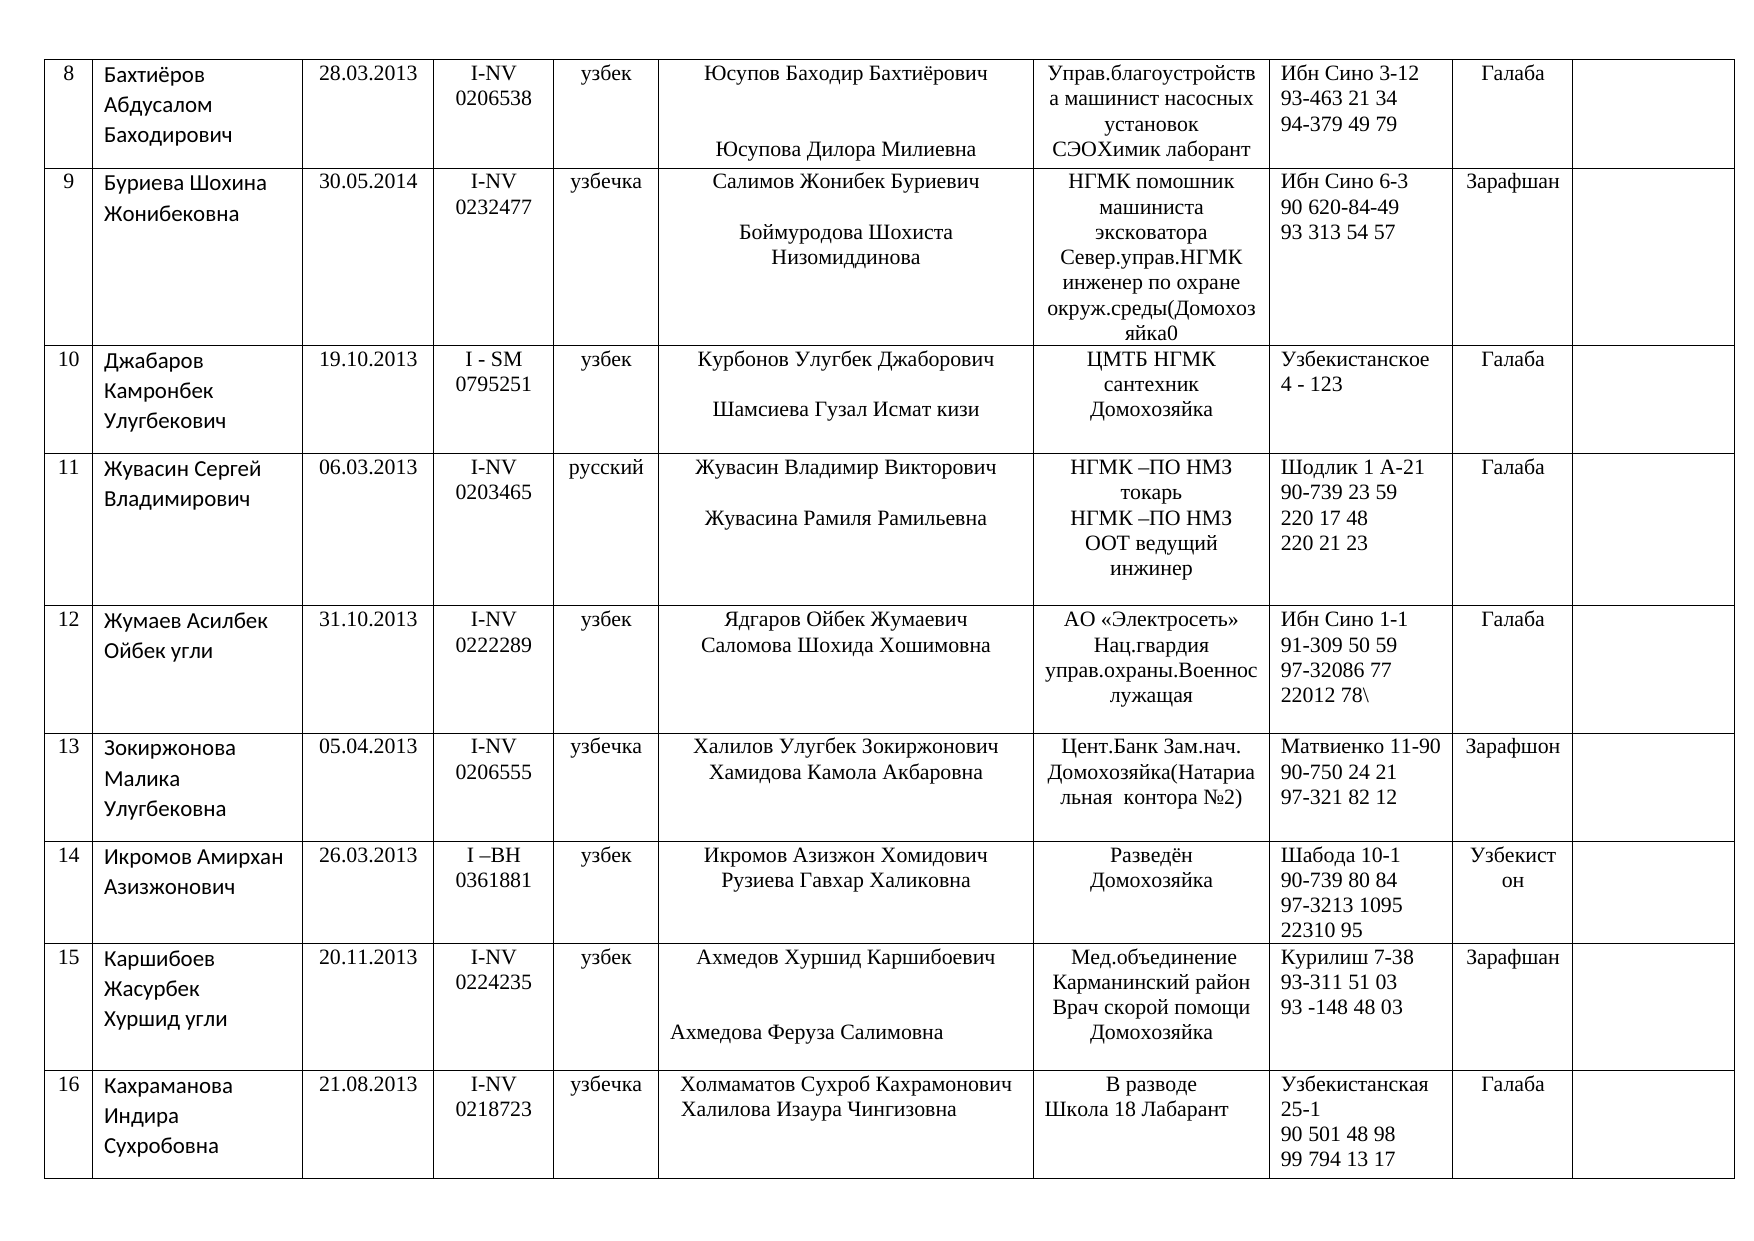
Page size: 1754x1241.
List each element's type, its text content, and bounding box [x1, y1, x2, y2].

table_cell 05.04.2013 [303, 734, 433, 841]
table_cell Галаба [1453, 454, 1572, 605]
table_cell 31.10.2013 [303, 606, 433, 732]
table_cell [1573, 169, 1734, 345]
table_cell Цент.Банк Зам.нач. Домохозяйка(Натариальная контора №2) [1034, 734, 1269, 841]
table_cell Жувасин Сергей Владимирович [93, 454, 302, 605]
table_cell 8 [45, 60, 92, 167]
table_cell [1573, 1071, 1734, 1178]
table_cell 12 [45, 606, 92, 732]
table_cell 20.11.2013 [303, 944, 433, 1070]
table_cell 06.03.2013 [303, 454, 433, 605]
table_cell [1573, 60, 1734, 167]
table_cell Галаба [1453, 60, 1572, 167]
table_cell 16 [45, 1071, 92, 1178]
table_cell Зокиржонова Малика Улугбековна [93, 734, 302, 841]
table_cell НГМК –ПО НМЗ токарь НГМК –ПО НМЗ ООТ ведущий инжинер [1034, 454, 1269, 605]
table_cell Управ.благоустройства машинист насосных установок СЭОХимик лаборант [1034, 60, 1269, 167]
table_cell Жумаев Асилбек Ойбек угли [93, 606, 302, 732]
table_cell В разводе Школа 18 Лабарант [1034, 1071, 1269, 1178]
table_cell узбечка [554, 1071, 658, 1178]
table_cell Зарафшан [1453, 169, 1572, 345]
table_cell Галаба [1453, 346, 1572, 453]
table_cell 13 [45, 734, 92, 841]
table_cell [1573, 454, 1734, 605]
table_cell Кахраманова Индира Сухробовна [93, 1071, 302, 1178]
table_cell Икромов Азизжон Хомидович Рузиева Гавхар Халиковна [659, 842, 1033, 943]
table_cell 26.03.2013 [303, 842, 433, 943]
table_cell Холмаматов Сухроб Кахрамонович Халилова Изаура Чингизовна [659, 1071, 1033, 1178]
table_cell Ядгаров Ойбек Жумаевич Саломова Шохида Хошимовна [659, 606, 1033, 732]
table_cell I - SM 0795251 [434, 346, 553, 453]
table_cell Зарафшон [1453, 734, 1572, 841]
table_cell I-NV 0203465 [434, 454, 553, 605]
table_cell узбечка [554, 169, 658, 345]
table_cell I –BH 0361881 [434, 842, 553, 943]
table_cell Ибн Сино 1-1 91-309 50 59 97-32086 77 22012 78\ [1270, 606, 1452, 732]
table_cell [1573, 842, 1734, 943]
table_cell Матвиенко 11-90 90-750 24 21 97-321 82 12 [1270, 734, 1452, 841]
table_cell узбечка [554, 734, 658, 841]
table_cell 19.10.2013 [303, 346, 433, 453]
table_cell узбек [554, 60, 658, 167]
table_cell I-NV 0232477 [434, 169, 553, 345]
table_cell I-NV 0206555 [434, 734, 553, 841]
table_cell I-NV 0218723 [434, 1071, 553, 1178]
table_cell НГМК помошник машиниста эксковатора Север.управ.НГМК инженер по охране окруж.среды(Домохозяйка0 [1034, 169, 1269, 345]
table_cell Жувасин Владимир Викторович Жувасина Рамиля Рамильевна [659, 454, 1033, 605]
table_cell Ибн Сино 6-3 90 620-84-49 93 313 54 57 [1270, 169, 1452, 345]
table_cell Ахмедов Хуршид Каршибоевич Ахмедова Феруза Салимовна [659, 944, 1033, 1070]
table_cell АО «Электросеть» Нац.гвардия управ.охраны.Военнослужащая [1034, 606, 1269, 732]
table_cell Икромов Амирхан Азизжонович [93, 842, 302, 943]
table_cell Узбекистанская 25-1 90 501 48 98 99 794 13 17 [1270, 1071, 1452, 1178]
table_cell Узбекистон [1453, 842, 1572, 943]
table_cell [1573, 944, 1734, 1070]
table_cell 15 [45, 944, 92, 1070]
table_cell Курилиш 7-38 93-311 51 03 93 -148 48 03 [1270, 944, 1452, 1070]
table_cell узбек [554, 842, 658, 943]
table_cell I-NV 0224235 [434, 944, 553, 1070]
table_cell Зарафшан [1453, 944, 1572, 1070]
table_cell [1573, 606, 1734, 732]
table_cell Шабода 10-1 90-739 80 84 97-3213 1095 22310 95 [1270, 842, 1452, 943]
table_cell Джабаров Камронбек Улугбекович [93, 346, 302, 453]
table_cell Разведён Домохозяйка [1034, 842, 1269, 943]
table_cell русский [554, 454, 658, 605]
table_cell Юсупов Баходир Бахтиёрович Юсупова Дилора Милиевна [659, 60, 1033, 167]
table_cell Узбекистанское 4 - 123 [1270, 346, 1452, 453]
table_cell 28.03.2013 [303, 60, 433, 167]
table_cell Галаба [1453, 606, 1572, 732]
table_cell [1573, 346, 1734, 453]
table_cell Галаба [1453, 1071, 1572, 1178]
table_cell I-NV 0206538 [434, 60, 553, 167]
table_cell Курбонов Улугбек Джаборович Шамсиева Гузал Исмат кизи [659, 346, 1033, 453]
table_cell 21.08.2013 [303, 1071, 433, 1178]
table_cell 10 [45, 346, 92, 453]
table_cell I-NV 0222289 [434, 606, 553, 732]
table_cell Каршибоев Жасурбек Хуршид угли [93, 944, 302, 1070]
table_cell Халилов Улугбек Зокиржонович Хамидова Камола Акбаровна [659, 734, 1033, 841]
table_cell узбек [554, 606, 658, 732]
table_cell Ибн Сино 3-12 93-463 21 34 94-379 49 79 [1270, 60, 1452, 167]
table_cell [1573, 734, 1734, 841]
table_cell Салимов Жонибек Буриевич Боймуродова Шохиста Низомиддинова [659, 169, 1033, 345]
table_cell 11 [45, 454, 92, 605]
table_cell Шодлик 1 А-21 90-739 23 59 220 17 48 220 21 23 [1270, 454, 1452, 605]
table_cell ЦМТБ НГМК сантехник Домохозяйка [1034, 346, 1269, 453]
table_cell 30.05.2014 [303, 169, 433, 345]
table_cell Бахтиёров Абдусалом Баходирович [93, 60, 302, 167]
table_cell узбек [554, 346, 658, 453]
table_cell узбек [554, 944, 658, 1070]
table_cell 14 [45, 842, 92, 943]
table_cell Буриева Шохина Жонибековна [93, 169, 302, 345]
table_cell 9 [45, 169, 92, 345]
table_cell Мед.объединение Карманинский район Врач скорой помощи Домохозяйка [1034, 944, 1269, 1070]
